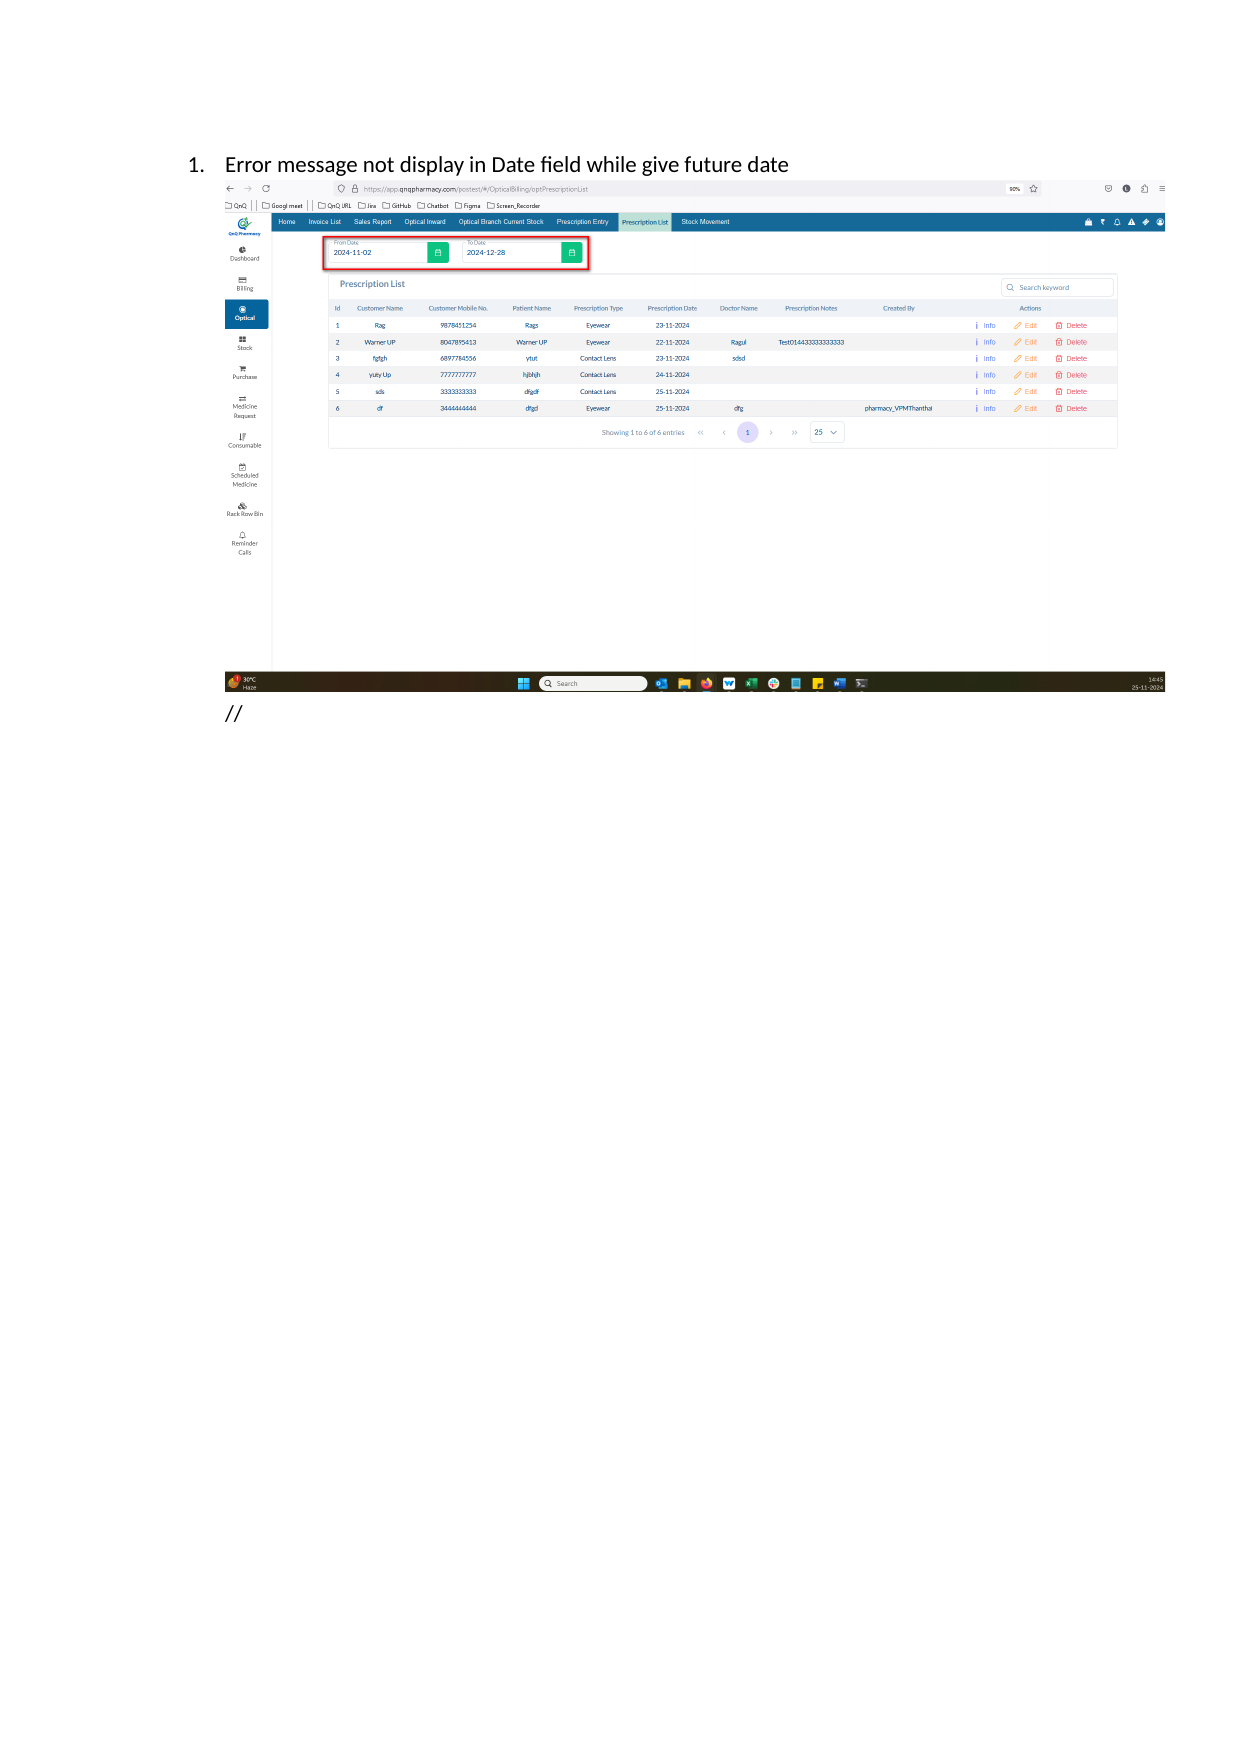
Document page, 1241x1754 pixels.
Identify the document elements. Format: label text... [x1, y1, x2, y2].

picture [225, 180, 1166, 692]
